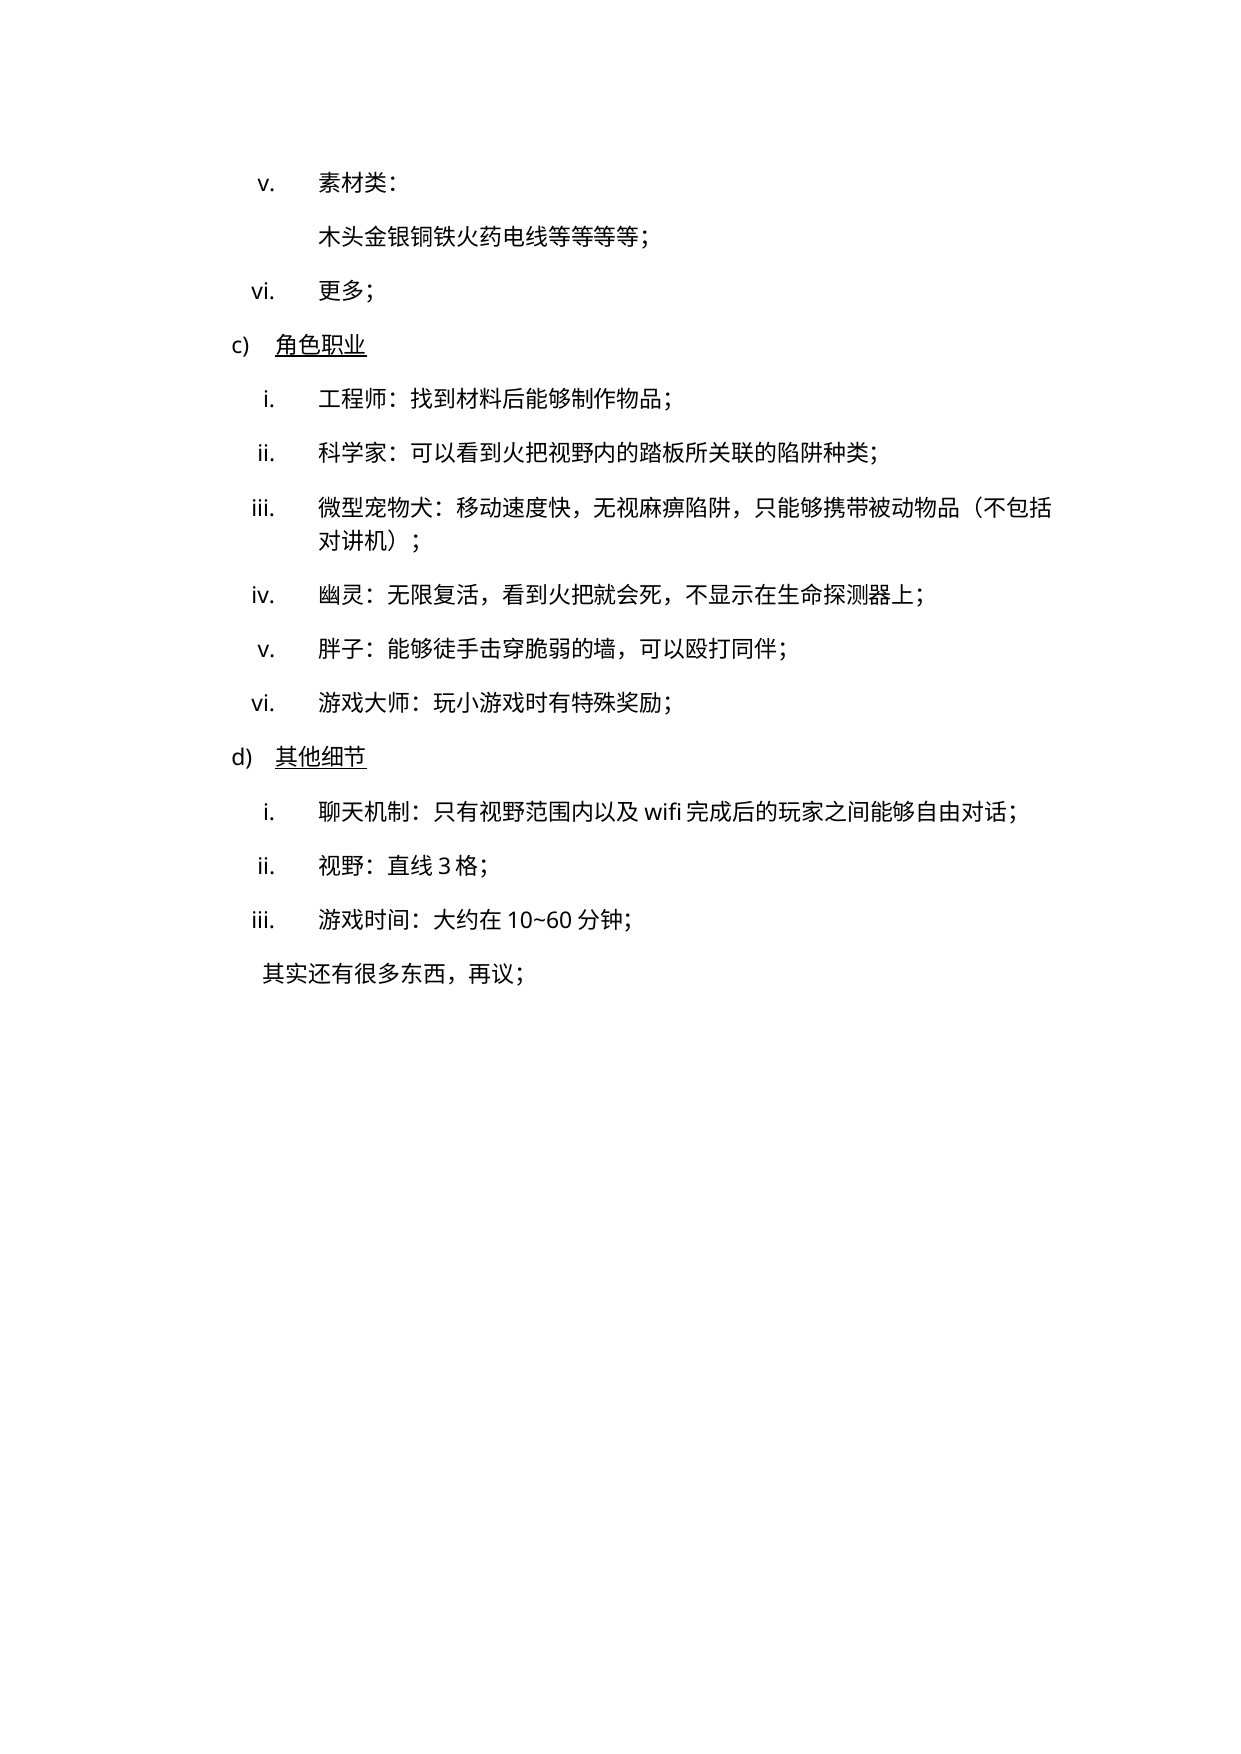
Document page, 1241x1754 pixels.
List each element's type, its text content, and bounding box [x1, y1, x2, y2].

list 微型宠物犬：移动速度快，无视麻痹陷阱，只能够携带被动物品（不包括对讲机）； [275, 489, 1053, 556]
list 更多； [275, 273, 1053, 306]
list 游戏时间：大约在10~60分钟； [275, 902, 1053, 935]
list 聊天机制：只有视野范围内以及wifi完成后的玩家之间能够自由对话； [275, 793, 1053, 827]
list 游戏大师：玩小游戏时有特殊奖励； [275, 685, 1053, 718]
list 幽灵：无限复活，看到火把就会死，不显示在生命探测器上； [275, 577, 1053, 610]
list 角色职业 [231, 327, 1053, 360]
list 素材类： [275, 164, 1053, 198]
list 其他细节 [231, 739, 1053, 773]
text 其实还有很多东西，再议； [262, 956, 1053, 989]
list 工程师：找到材料后能够制作物品； [275, 381, 1053, 414]
list 胖子：能够徒手击穿脆弱的墙，可以殴打同伴； [275, 631, 1053, 664]
list 视野：直线3格； [275, 848, 1053, 881]
text 木头金银铜铁火药电线等等等等； [319, 219, 1053, 252]
list 科学家：可以看到火把视野内的踏板所关联的陷阱种类； [275, 435, 1053, 468]
